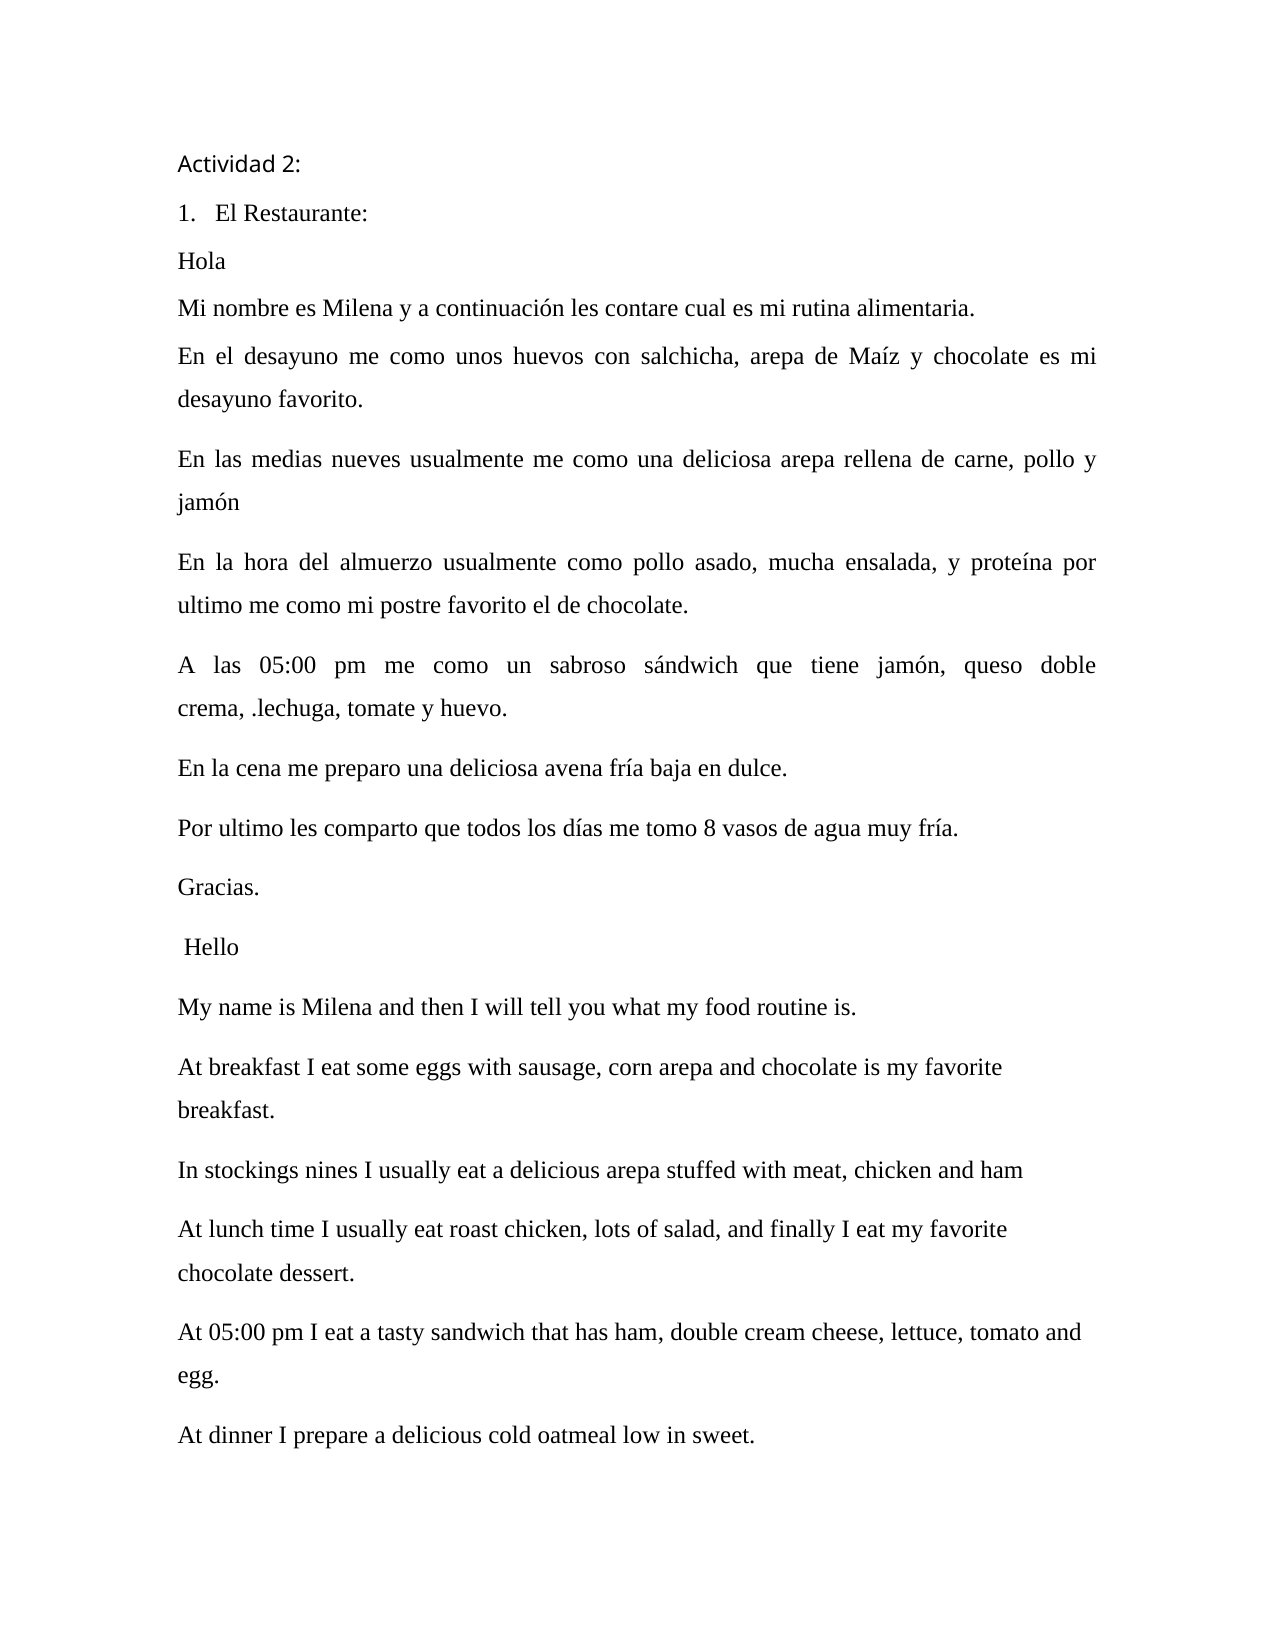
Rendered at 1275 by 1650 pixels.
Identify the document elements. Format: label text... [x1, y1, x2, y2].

text At lunch time I usually eat roast chicken, lots of salad, and finally I eat my favorite chocolate dessert. [177, 1214, 1098, 1286]
text Mi nombre es Milena y a continuación les contare cual es mi rutina alimentaria. [177, 293, 1098, 322]
text Actividad 2: [177, 148, 1098, 179]
text Hola [177, 246, 1098, 274]
text At breakfast I eat some eggs with sausage, corn arepa and chocolate is my favorite breakfast. [177, 1052, 1098, 1124]
text Hello [177, 932, 1098, 961]
text In stockings nines I usually eat a delicious arepa stuffed with meat, chicken and ham [177, 1155, 1098, 1183]
text A las 05:00 pm me como un sabroso sándwich que tiene jamón, queso doble crema, .lechuga, tomate y huevo. [177, 650, 1098, 722]
text At 05:00 pm I eat a tasty sandwich that has ham, double cream cheese, lettuce, tomato and egg. [177, 1317, 1098, 1389]
text En la cena me preparo una deliciosa avena fría baja en dulce. [177, 753, 1098, 782]
text At dinner I prepare a delicious cold oatmeal low in sweet. [177, 1420, 1098, 1449]
text My name is Milena and then I will tell you what my food routine is. [177, 992, 1098, 1021]
text En la hora del almuerzo usualmente como pollo asado, mucha ensalada, y proteína por ultimo me como mi postre favorito el de chocolate. [177, 547, 1098, 619]
text En las medias nueves usualmente me como una deliciosa arepa rellena de carne, pollo y jamón [177, 444, 1098, 516]
text Gracias. [177, 872, 1098, 901]
text Por ultimo les comparto que todos los días me tomo 8 vasos de agua muy fría. [177, 813, 1098, 841]
text En el desayuno me como unos huevos con salchicha, arepa de Maíz y chocolate es mi desayuno favorito. [177, 341, 1098, 413]
list El Restaurante: [177, 198, 1098, 227]
